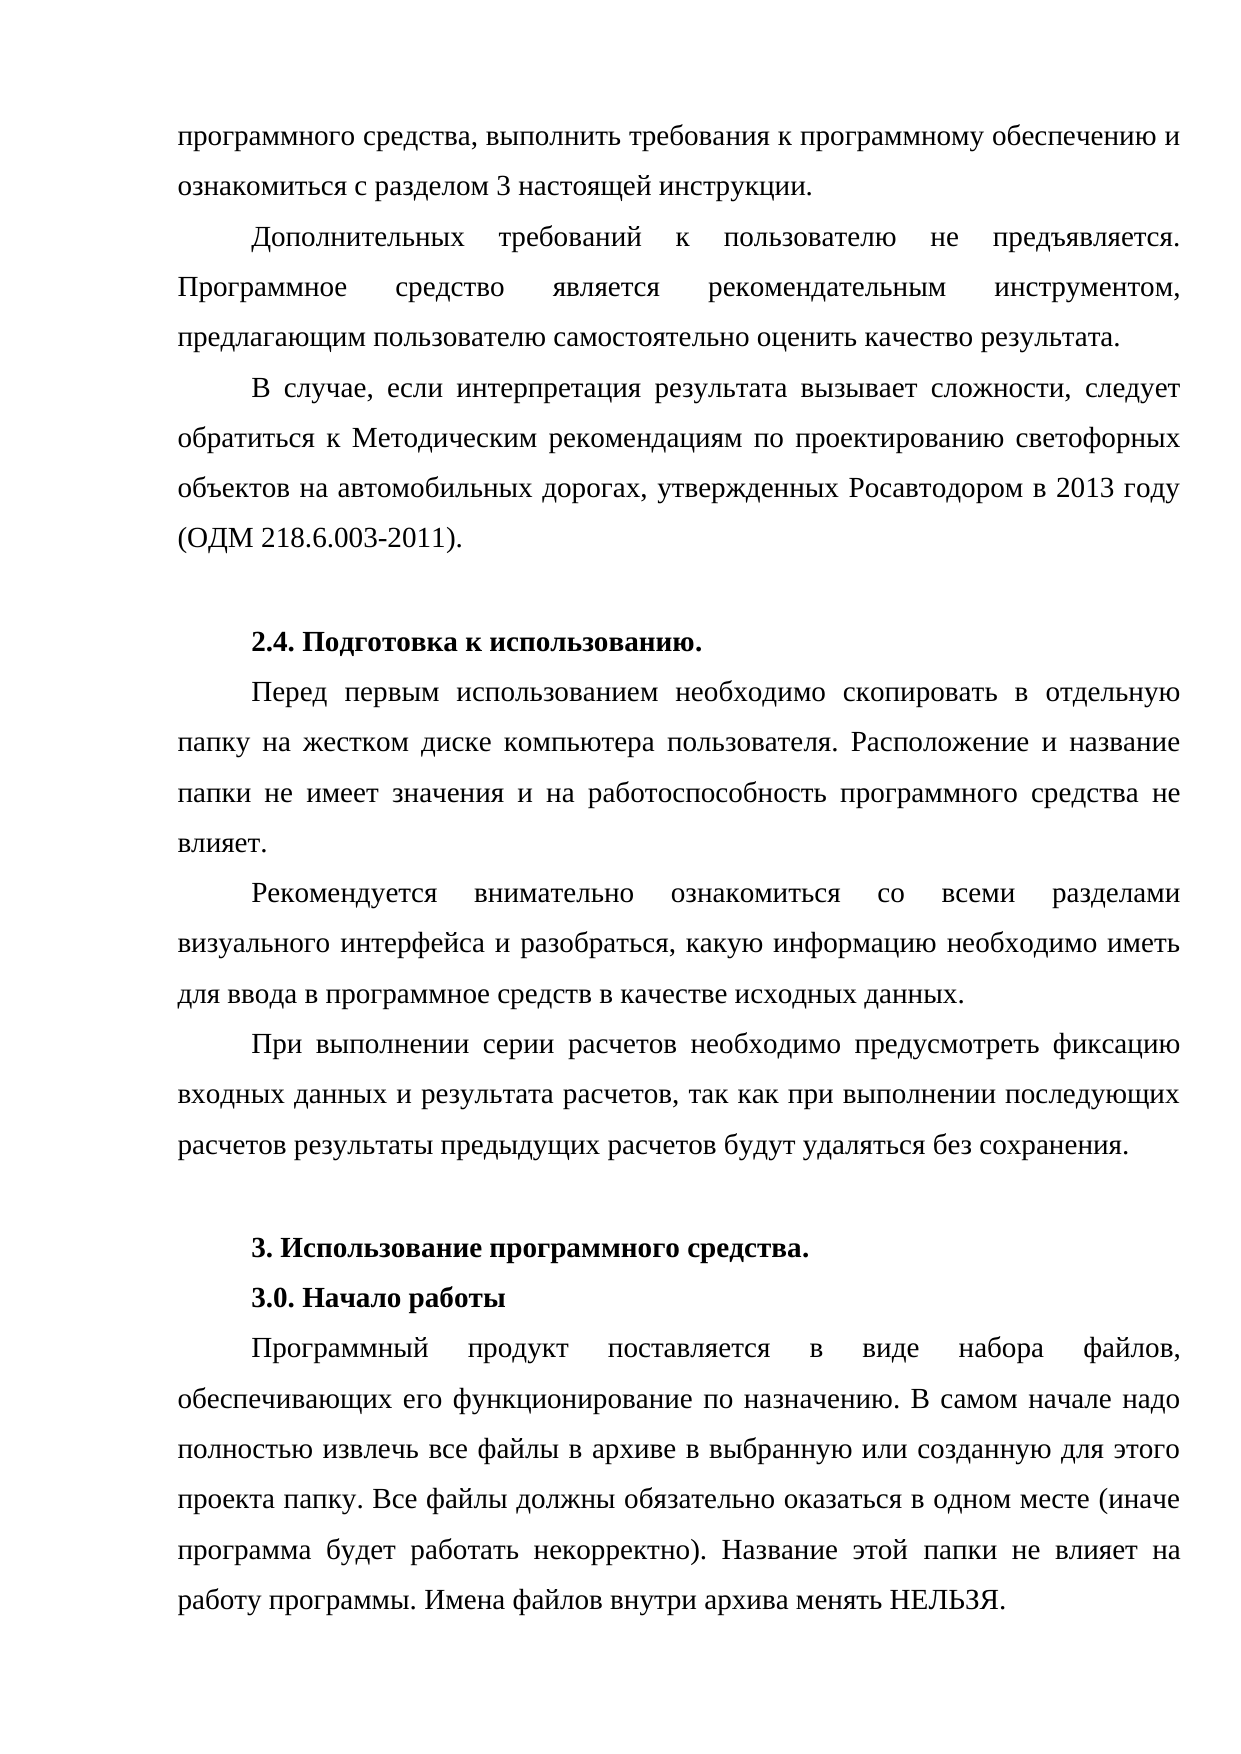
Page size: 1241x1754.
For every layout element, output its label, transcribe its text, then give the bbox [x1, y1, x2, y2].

text При выполнении серии расчетов необходимо предусмотреть фиксацию входных данных и результата расчетов, так как при выполнении последующих расчетов результаты предыдущих расчетов будут удаляться без сохранения. [177, 1026, 1181, 1160]
text Рекомендуется внимательно ознакомиться со всеми разделами визуального интерфейса и разобраться, какую информацию необходимо иметь для ввода в программное средств в качестве исходных данных. [177, 875, 1181, 1009]
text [177, 118, 1181, 202]
subtitle 2.4. Подготовка к использованию. [251, 624, 1181, 657]
subtitle 3. Использование программного средства. [251, 1230, 1181, 1263]
text Перед первым использованием необходимо скопировать в отдельную папку на жестком диске компьютера пользователя. Расположение и название папки не имеет значения и на работоспособность программного средства не влияет. [177, 674, 1181, 858]
text 3.0. Начало работы [177, 1280, 1181, 1314]
text В случае, если интерпретация результата вызывает сложности, следует обратиться к Методическим рекомендациям по проектированию светофорных объектов на автомобильных дорогах, утвержденных Росавтодором в 2013 году (ОДМ 218.6.003-2011). [177, 370, 1181, 554]
text Дополнительных требований к пользователю не предъявляется. Программное средство является рекомендательным инструментом, предлагающим пользователю самостоятельно оценить качество результата. [177, 219, 1181, 353]
text Программный продукт поставляется в виде набора файлов, обеспечивающих его функционирование по назначению. В самом начале надо полностью извлечь все файлы в архиве в выбранную или созданную для этого проекта папку. Все файлы должны обязательно оказаться в одном месте (иначе программа будет работать некорректно). Название этой папки не влияет на работу программы. Имена файлов внутри архива менять НЕЛЬЗЯ. [177, 1331, 1181, 1616]
